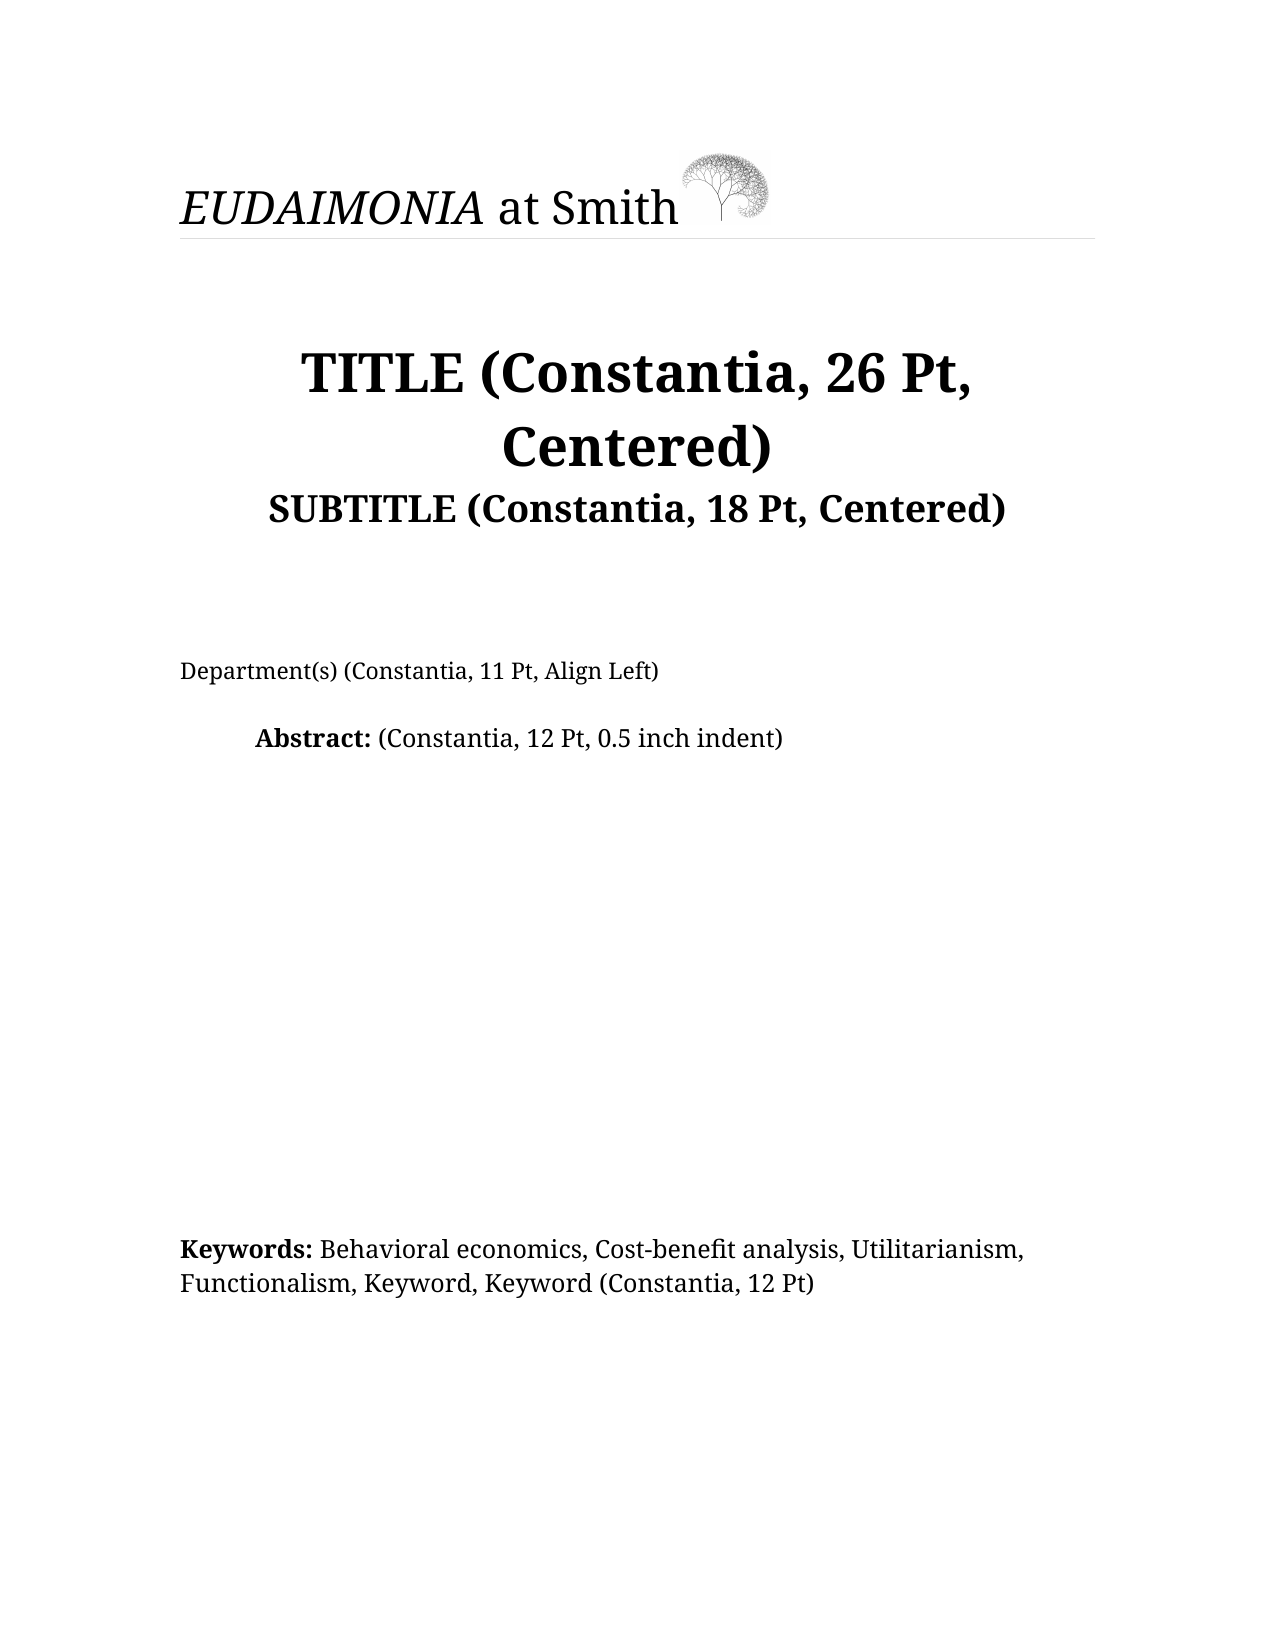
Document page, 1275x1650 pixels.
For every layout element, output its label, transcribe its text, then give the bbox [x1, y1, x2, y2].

picture [679, 150, 772, 225]
text Abstract: (Constantia, 12 Pt, 0.5 inch indent) [180, 721, 1095, 754]
text TITLE (Constantia, 26 Pt, Centered) [180, 335, 1095, 482]
text SUBTITLE (Constantia, 18 Pt, Centered) [180, 482, 1095, 533]
text Department(s) (Constantia, 11 Pt, Align Left) [180, 655, 1095, 686]
text EUDAIMONIA at Smith [180, 150, 1095, 238]
text Keywords: Behavioral economics, Cost-benefit analysis, Utilitarianism, Functionalism, Keyword, Keyword (Constantia, 12 Pt) [180, 1231, 1095, 1299]
